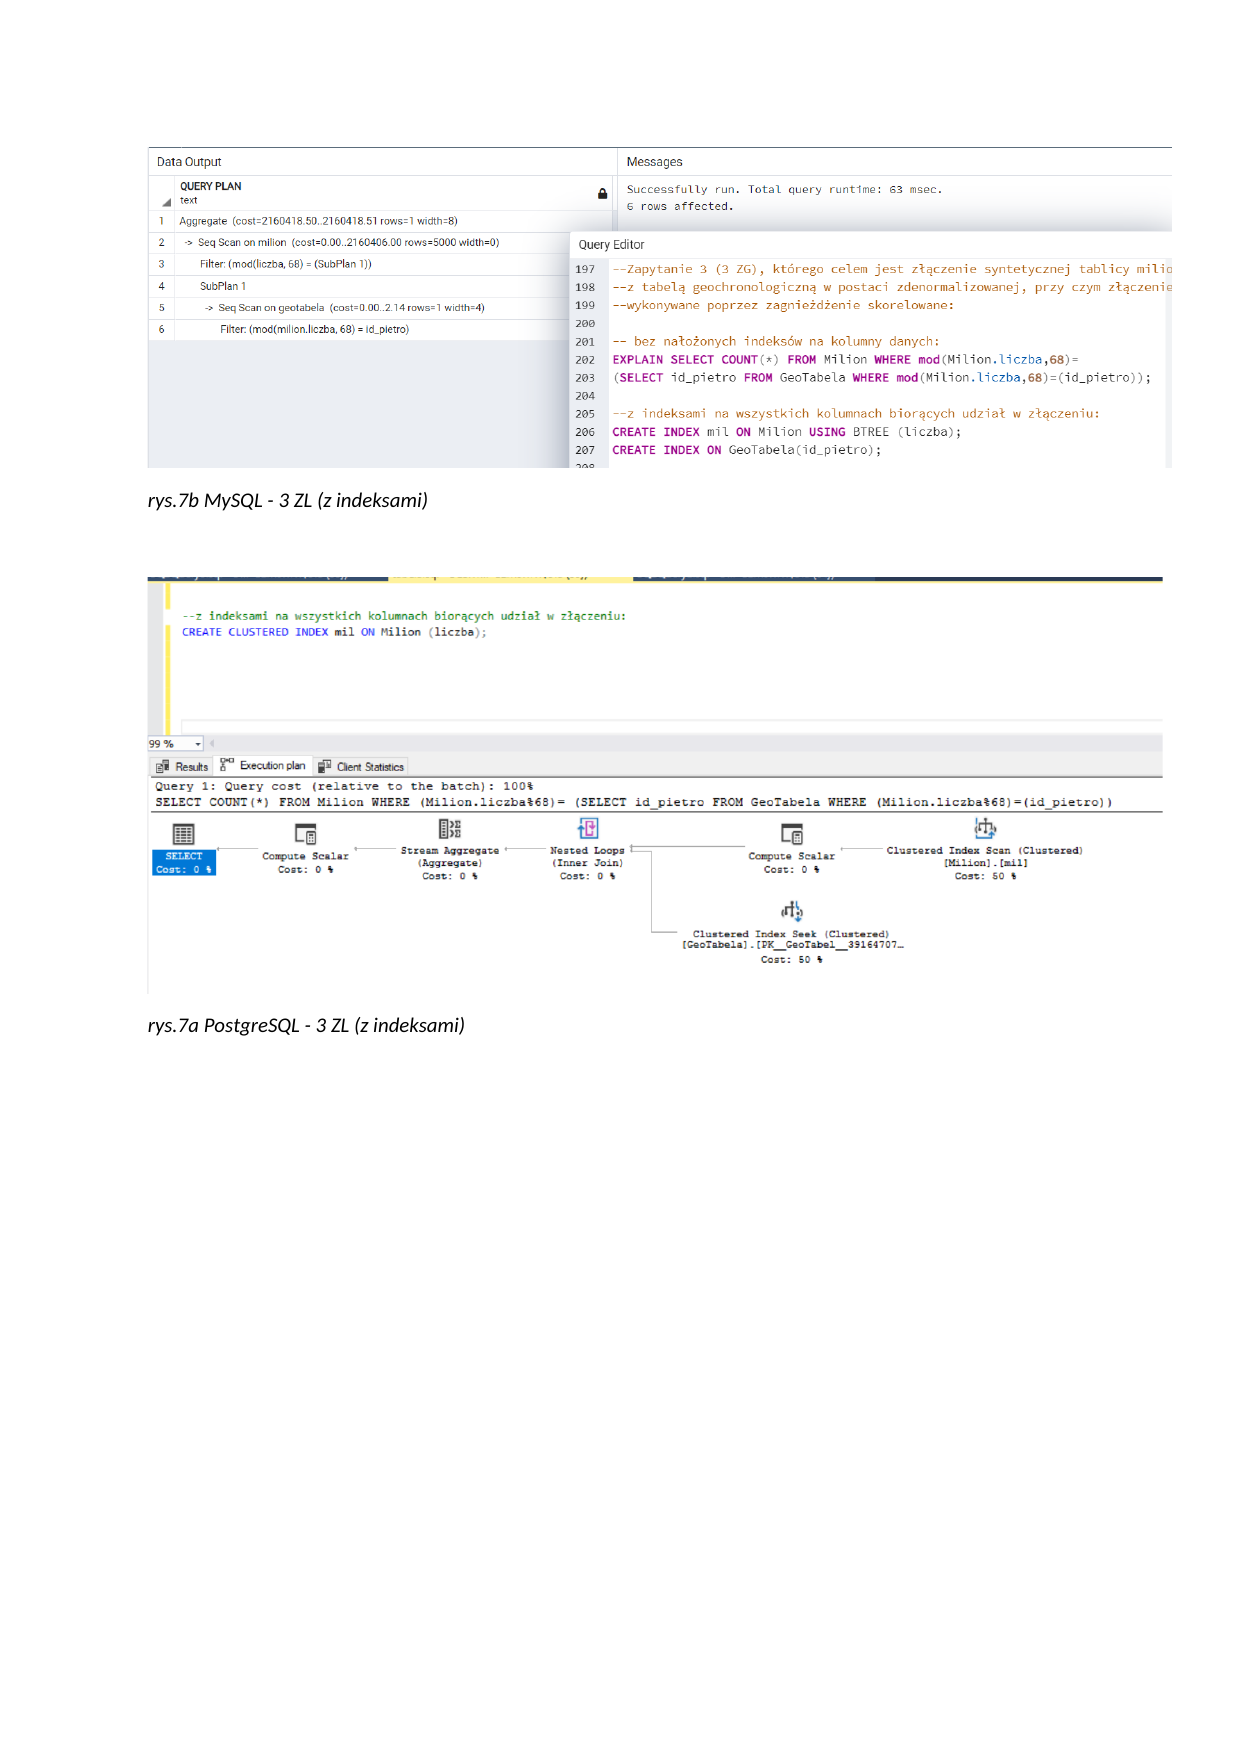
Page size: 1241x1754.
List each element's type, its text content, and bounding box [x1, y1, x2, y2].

text rys.7b MySQL - 3 ZL (z indeksami) [148, 487, 1093, 512]
picture [147, 147, 1172, 468]
text rys.7a PostgreSQL - 3 ZL (z indeksami) [148, 1013, 1093, 1038]
picture [147, 577, 1163, 994]
